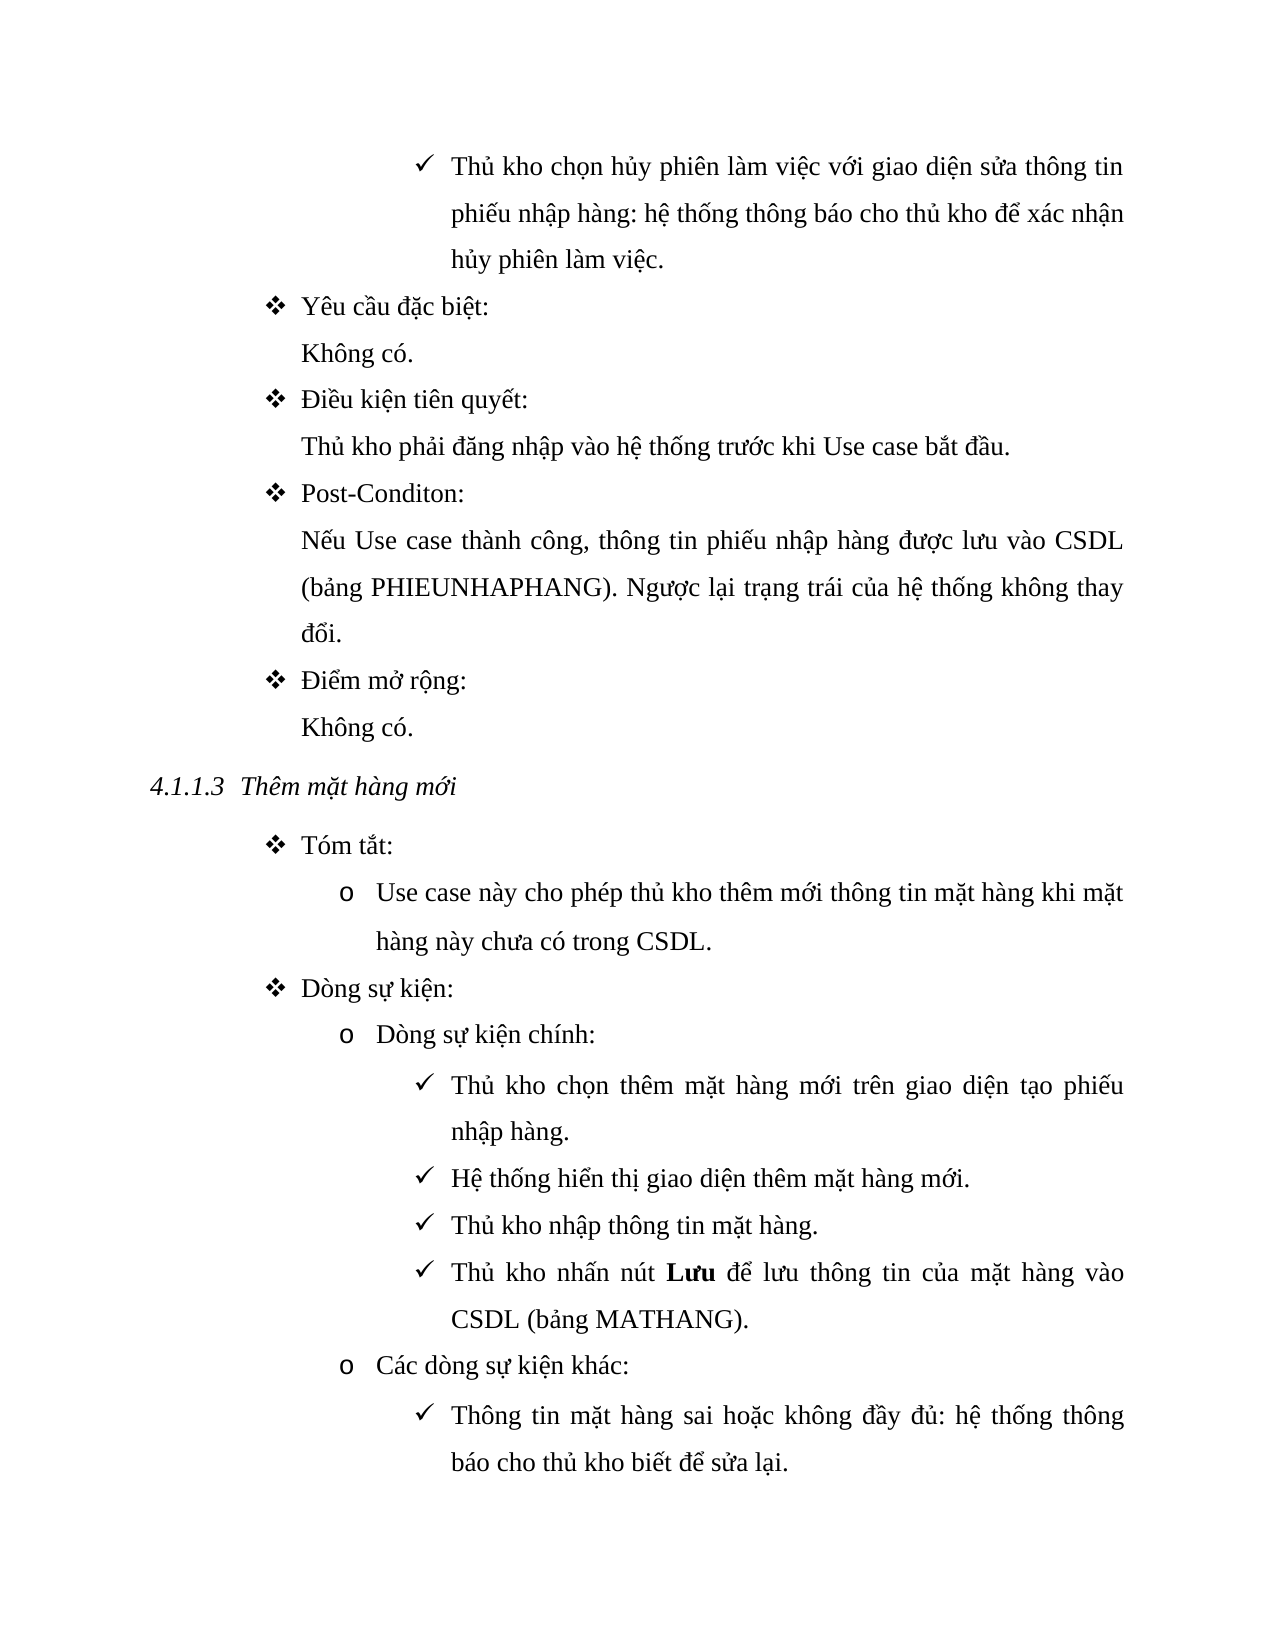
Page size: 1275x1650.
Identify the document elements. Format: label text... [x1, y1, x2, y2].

list Thủ kho nhập thông tin mặt hàng. [413, 1209, 1125, 1240]
list Thủ kho chọn hủy phiên làm việc với giao diện sửa thông tin phiếu nhập hàng: hệ thống thông báo cho thủ kho để xác nhận hủy phiên làm việc. [413, 150, 1125, 274]
list Thông tin mặt hàng sai hoặc không đầy đủ: hệ thống thông báo cho thủ kho biết để sửa lại. [413, 1399, 1125, 1477]
list Post-Conditon: [263, 477, 1125, 508]
list Không có. [301, 711, 1125, 742]
list Use case này cho phép thủ kho thêm mới thông tin mặt hàng khi mặt hàng này chưa có trong CSDL. [338, 876, 1125, 956]
list Thủ kho nhấn nút Lưu để lưu thông tin của mặt hàng vào CSDL (bảng MATHANG). [413, 1256, 1125, 1334]
list Thủ kho chọn thêm mặt hàng mới trên giao diện tạo phiếu nhập hàng. [413, 1069, 1125, 1147]
list Không có. [301, 337, 1125, 368]
list Điểm mở rộng: [263, 664, 1125, 695]
list Tóm tắt: [263, 829, 1125, 861]
list Hệ thống hiển thị giao diện thêm mặt hàng mới. [413, 1162, 1125, 1193]
list Dòng sự kiện: [263, 972, 1125, 1003]
list Các dòng sự kiện khác: [338, 1349, 1125, 1383]
list Điều kiện tiên quyết: [263, 384, 1125, 415]
list Dòng sự kiện chính: [338, 1019, 1125, 1052]
list Nếu Use case thành công, thông tin phiếu nhập hàng được lưu vào CSDL (bảng PHIEUNHAPHANG). Ngược lại trạng trái của hệ thống không thay đổi. [301, 524, 1125, 648]
list Thủ kho phải đăng nhập vào hệ thống trước khi Use case bắt đầu. [301, 431, 1125, 462]
subtitle Thêm mặt hàng mới [150, 770, 1125, 801]
list Yêu cầu đặc biệt: [263, 290, 1125, 321]
